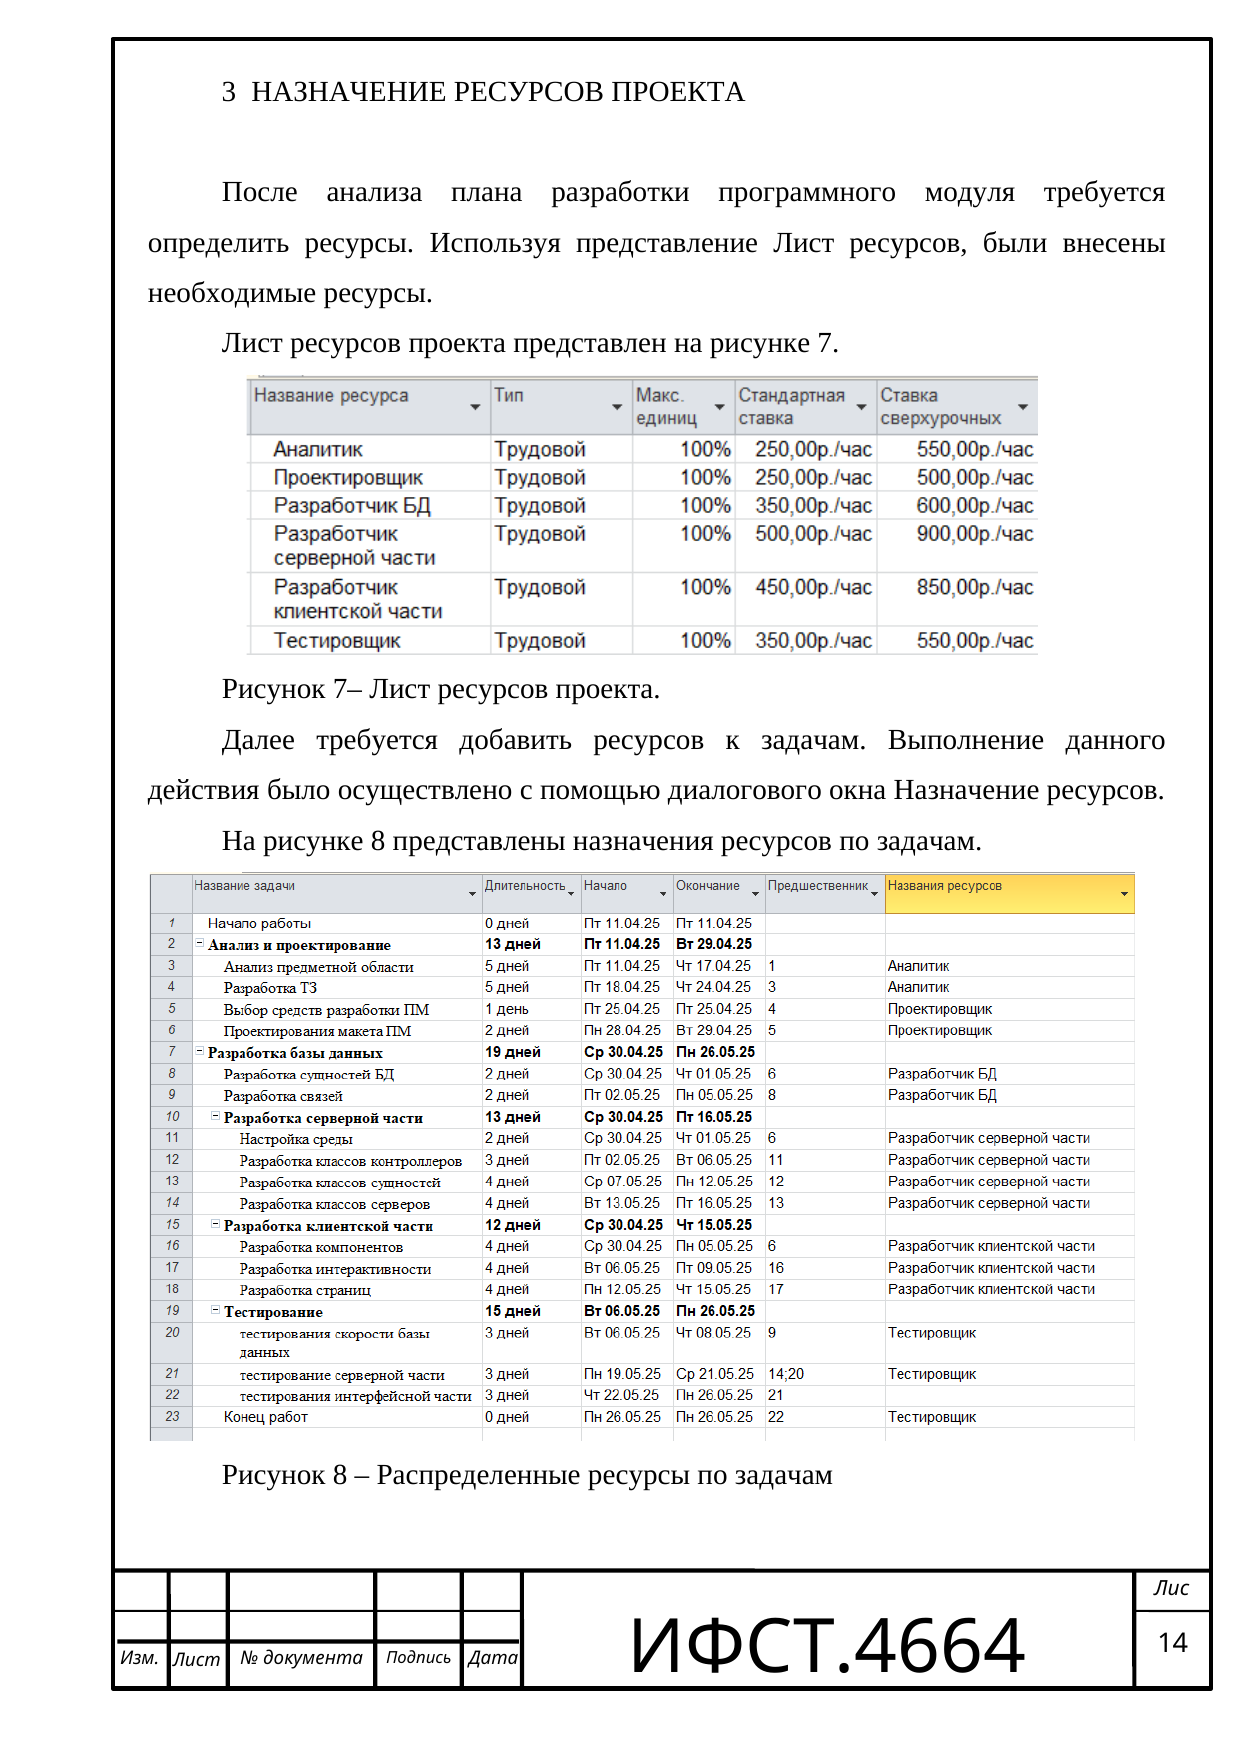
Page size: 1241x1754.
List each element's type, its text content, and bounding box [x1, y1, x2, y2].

text На рисунке 8 представлены назначения ресурсов по задачам. [148, 823, 1166, 856]
text Далее требуется добавить ресурсов к задачам. Выполнение данного действия было осуществлено с помощью диалогового окна Назначение ресурсов. [148, 722, 1166, 806]
text После анализа плана разработки программного модуля требуется определить ресурсы. Используя представление Лист ресурсов, были внесены необходимые ресурсы. [148, 174, 1166, 309]
picture [149, 872, 1135, 1441]
text Лист ресурсов проекта представлен на рисунке 7. [148, 325, 1166, 359]
text Рисунок 7– Лист ресурсов проекта. [148, 672, 1166, 705]
text 3 НАЗНАЧЕНИЕ РЕСУРСОВ ПРОЕКТА [221, 74, 1154, 107]
text Рисунок 8 – Распределенные ресурсы по задачам [148, 1457, 1166, 1491]
picture [246, 375, 1038, 655]
